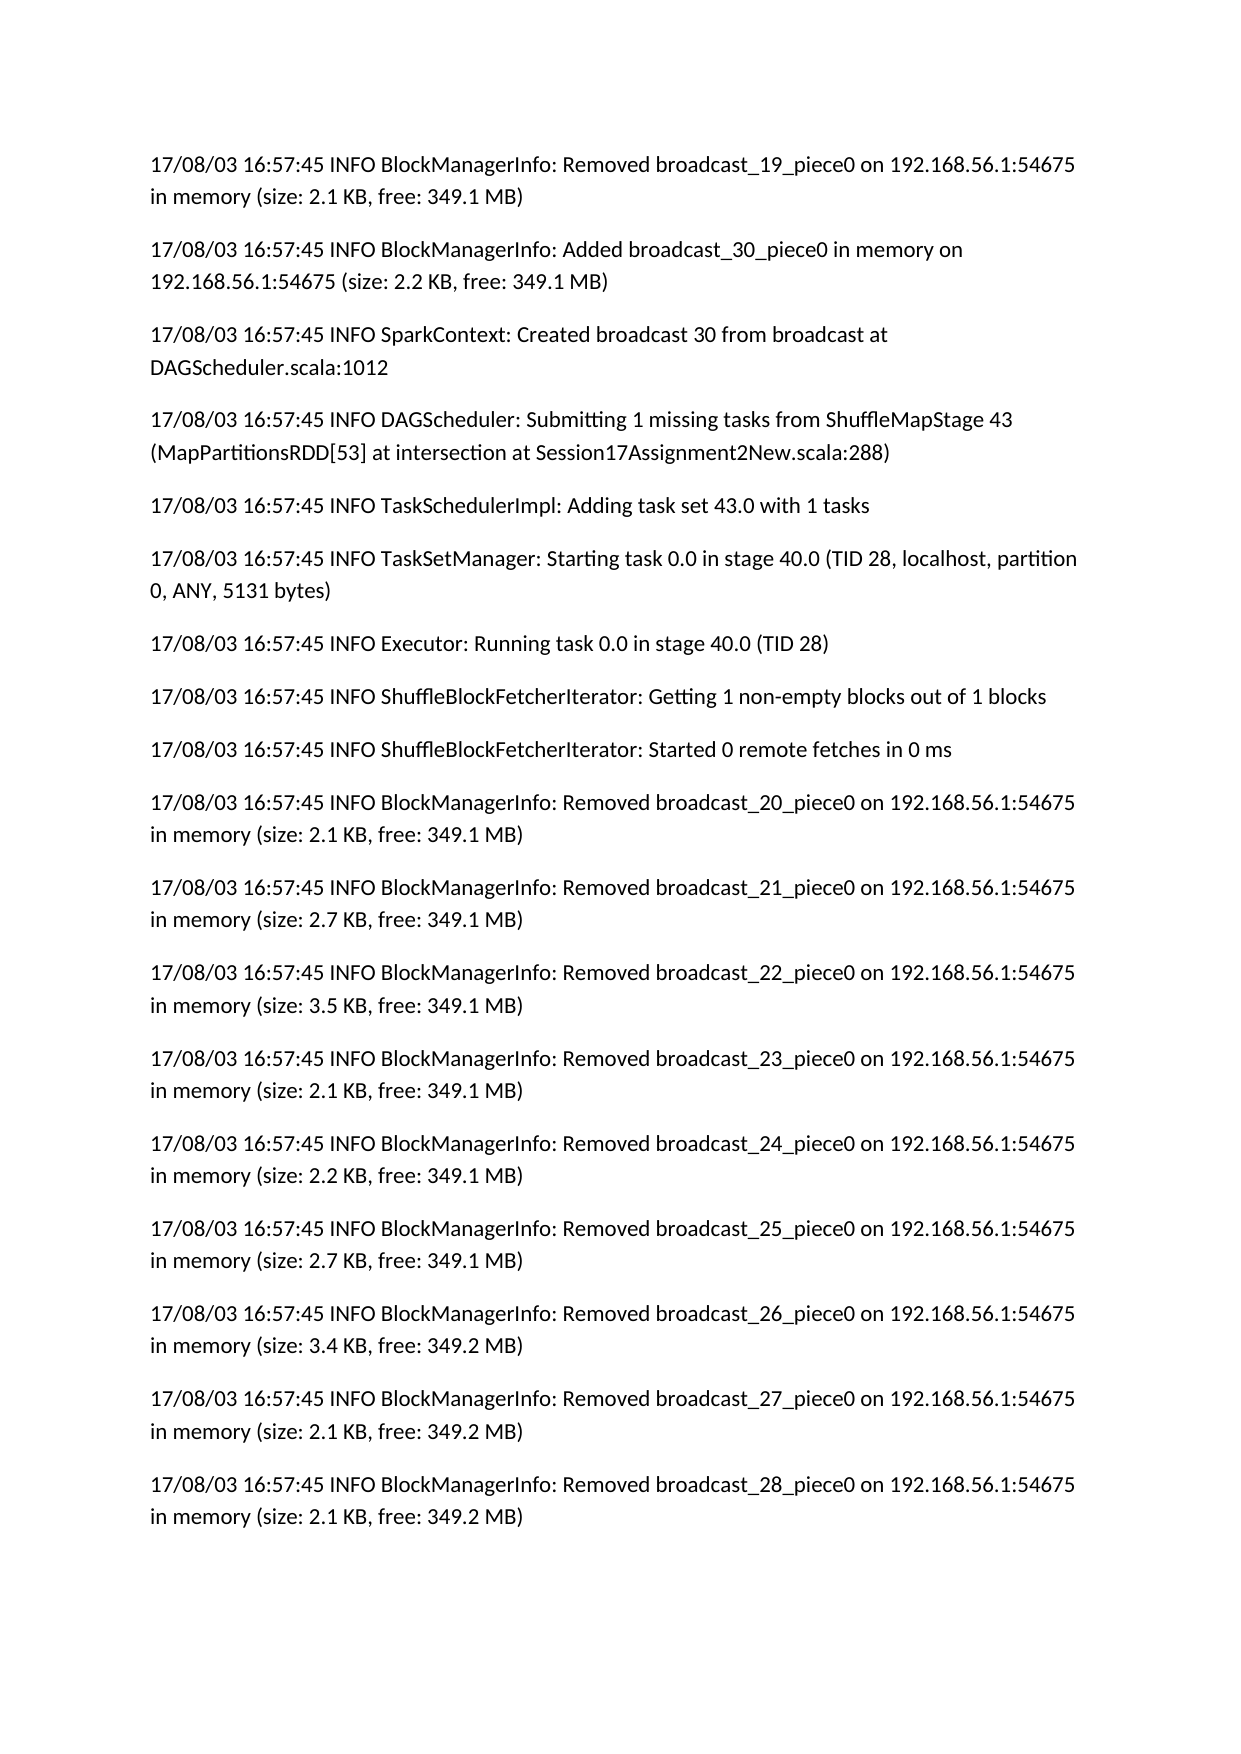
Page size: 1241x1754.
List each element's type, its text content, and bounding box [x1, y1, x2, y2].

text 17/08/03 16:57:45 INFO TaskSetManager: Starting task 0.0 in stage 40.0 (TID 28, localhost, partition 0, ANY, 5131 bytes) [150, 544, 1090, 604]
text 17/08/03 16:57:45 INFO BlockManagerInfo: Removed broadcast_26_piece0 on 192.168.56.1:54675 in memory (size: 3.4 KB, free: 349.2 MB) [150, 1299, 1090, 1359]
text 17/08/03 16:57:45 INFO BlockManagerInfo: Removed broadcast_20_piece0 on 192.168.56.1:54675 in memory (size: 2.1 KB, free: 349.1 MB) [150, 788, 1090, 848]
text 17/08/03 16:57:45 INFO BlockManagerInfo: Removed broadcast_21_piece0 on 192.168.56.1:54675 in memory (size: 2.7 KB, free: 349.1 MB) [150, 873, 1090, 933]
text 17/08/03 16:57:45 INFO Executor: Running task 0.0 in stage 40.0 (TID 28) [150, 629, 1090, 657]
text 17/08/03 16:57:45 INFO BlockManagerInfo: Removed broadcast_27_piece0 on 192.168.56.1:54675 in memory (size: 2.1 KB, free: 349.2 MB) [150, 1384, 1090, 1445]
text 17/08/03 16:57:45 INFO BlockManagerInfo: Removed broadcast_25_piece0 on 192.168.56.1:54675 in memory (size: 2.7 KB, free: 349.1 MB) [150, 1214, 1090, 1274]
text 17/08/03 16:57:45 INFO DAGScheduler: Submitting 1 missing tasks from ShuffleMapStage 43 (MapPartitionsRDD[53] at intersection at Session17Assignment2New.scala:288) [150, 406, 1090, 466]
text 17/08/03 16:57:45 INFO BlockManagerInfo: Removed broadcast_22_piece0 on 192.168.56.1:54675 in memory (size: 3.5 KB, free: 349.1 MB) [150, 958, 1090, 1019]
text 17/08/03 16:57:45 INFO ShuffleBlockFetcherIterator: Getting 1 non-empty blocks out of 1 blocks [150, 682, 1090, 710]
text 17/08/03 16:57:45 INFO SparkContext: Created broadcast 30 from broadcast at DAGScheduler.scala:1012 [150, 320, 1090, 381]
text 17/08/03 16:57:45 INFO BlockManagerInfo: Removed broadcast_28_piece0 on 192.168.56.1:54675 in memory (size: 2.1 KB, free: 349.2 MB) [150, 1470, 1090, 1530]
text 17/08/03 16:57:45 INFO BlockManagerInfo: Added broadcast_30_piece0 in memory on 192.168.56.1:54675 (size: 2.2 KB, free: 349.1 MB) [150, 235, 1090, 295]
text 17/08/03 16:57:45 INFO BlockManagerInfo: Removed broadcast_24_piece0 on 192.168.56.1:54675 in memory (size: 2.2 KB, free: 349.1 MB) [150, 1129, 1090, 1189]
text 17/08/03 16:57:45 INFO ShuffleBlockFetcherIterator: Started 0 remote fetches in 0 ms [150, 735, 1090, 763]
text 17/08/03 16:57:45 INFO BlockManagerInfo: Removed broadcast_23_piece0 on 192.168.56.1:54675 in memory (size: 2.1 KB, free: 349.1 MB) [150, 1044, 1090, 1104]
text 17/08/03 16:57:45 INFO BlockManagerInfo: Removed broadcast_19_piece0 on 192.168.56.1:54675 in memory (size: 2.1 KB, free: 349.1 MB) [150, 150, 1090, 210]
text 17/08/03 16:57:45 INFO TaskSchedulerImpl: Adding task set 43.0 with 1 tasks [150, 491, 1090, 519]
